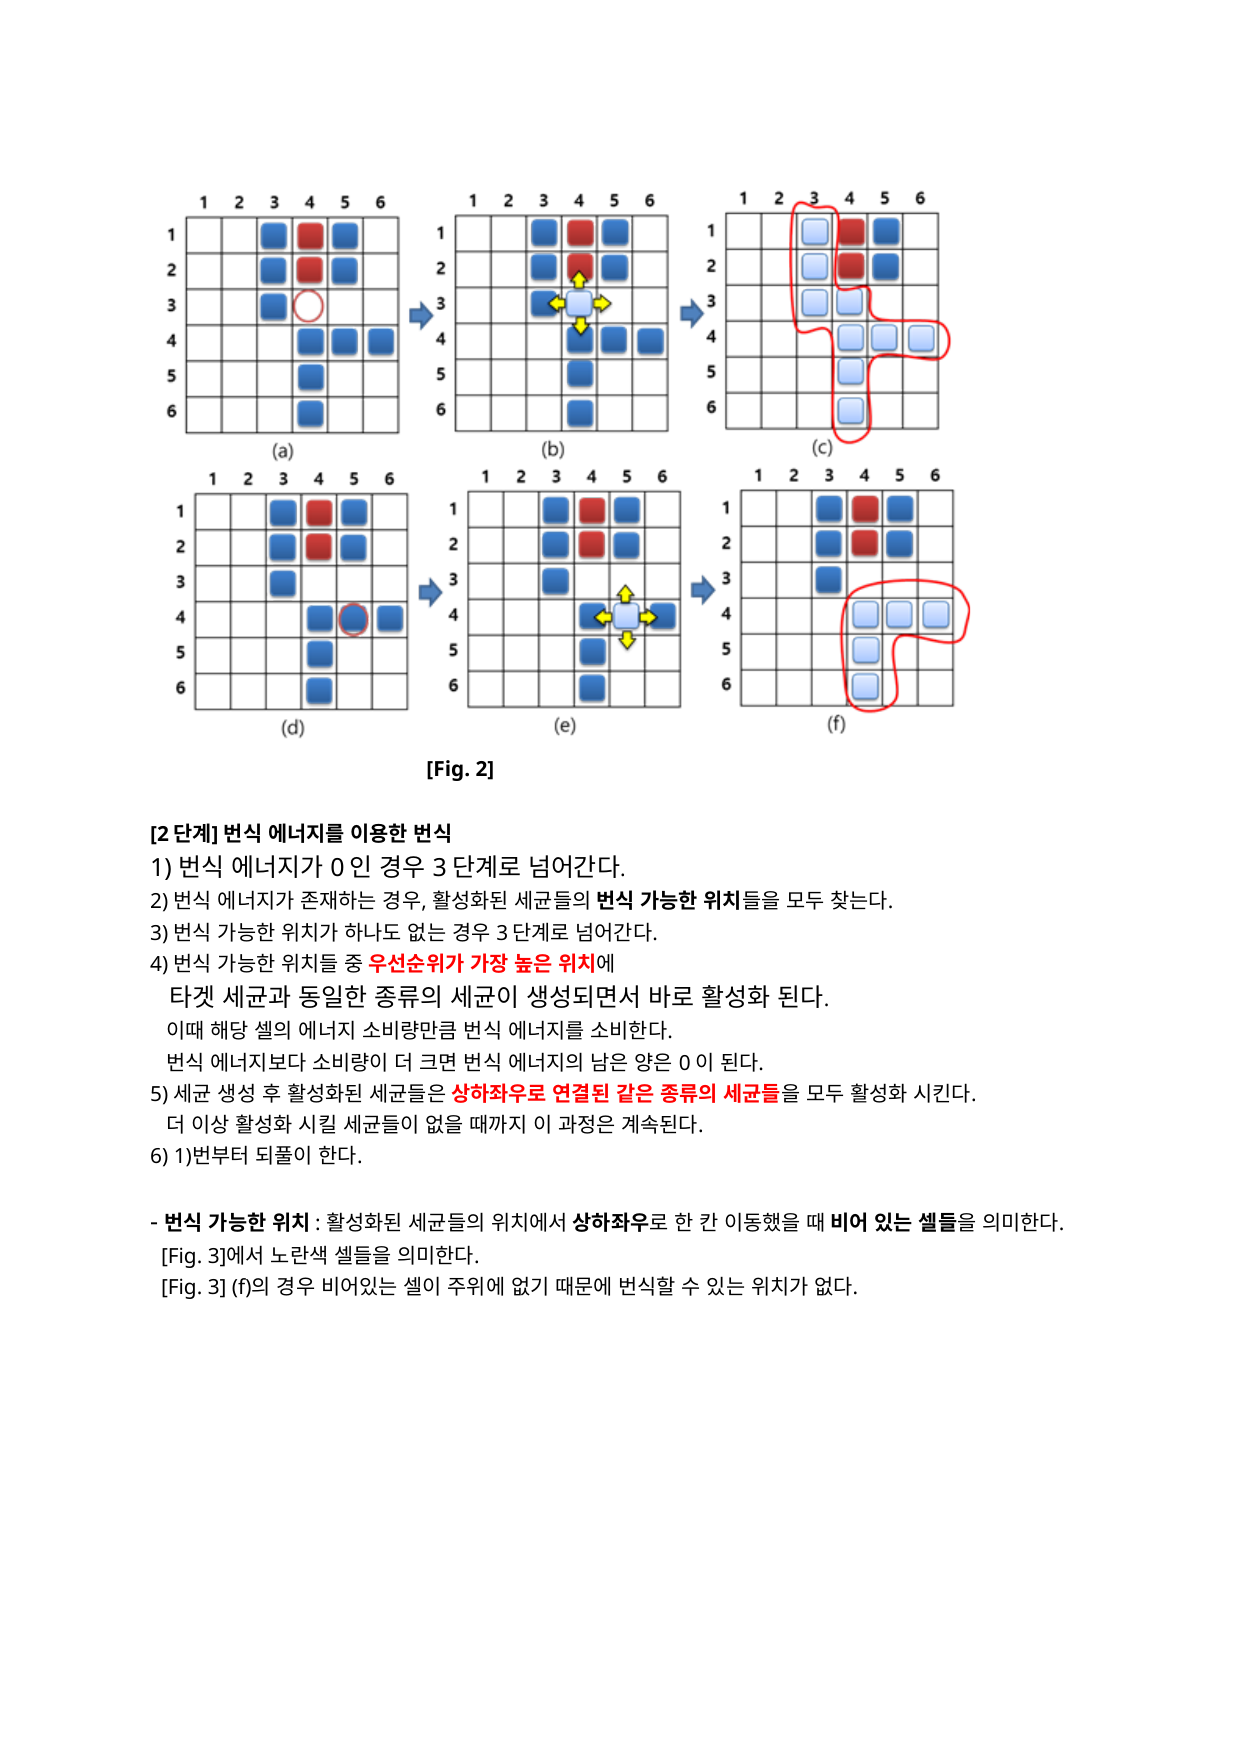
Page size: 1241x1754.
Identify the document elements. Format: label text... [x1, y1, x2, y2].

text - 번식 가능한 위치 : 활성화된 세균들의 위치에서 상하좌우로 한 칸 이동했을 때 비어 있는 셀들을 의미한다. [Fig. 3]에서 노란색 셀들을 의미한다. [Fig. 3] (f)의 경우 비어있는 셀이 주위에 없기 때문에 번식할 수 있는 위치가 없다. [150, 1170, 1090, 1301]
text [150, 177, 1090, 782]
text [2단계] 번식 에너지를 이용한 번식 1) 번식 에너지가 0인 경우 3단계로 넘어간다. 2) 번식 에너지가 존재하는 경우, 활성화된 세균들의 번식 가능한 위치들을 모두 찾는다. 3) 번식 가능한 위치가 하나도 없는 경우 3단계로 넘어간다. 4) 번식 가능한 위치들 중 우선순위가 가장 높은 위치에 타겟 세균과 동일한 종류의 세균이 생성되면서 바로 활성화 된다. 이때 해당 셀의 에너지 소비량만큼 번식 에너지를 소비한다. 번식 에너지보다 소비량이 더 크면 번식 에너지의 남은 양은 0이 된다. 5) 세균 생성 후 활성화된 세균들은 상하좌우로 연결된 같은 종류의 세균들을 모두 활성화 시킨다. 더 이상 활성화 시킬 세균들이 없을 때까지 이 과정은 계속된다. 6) 1)번부터 되풀이 한다. [150, 816, 1090, 1170]
picture [150, 177, 971, 751]
